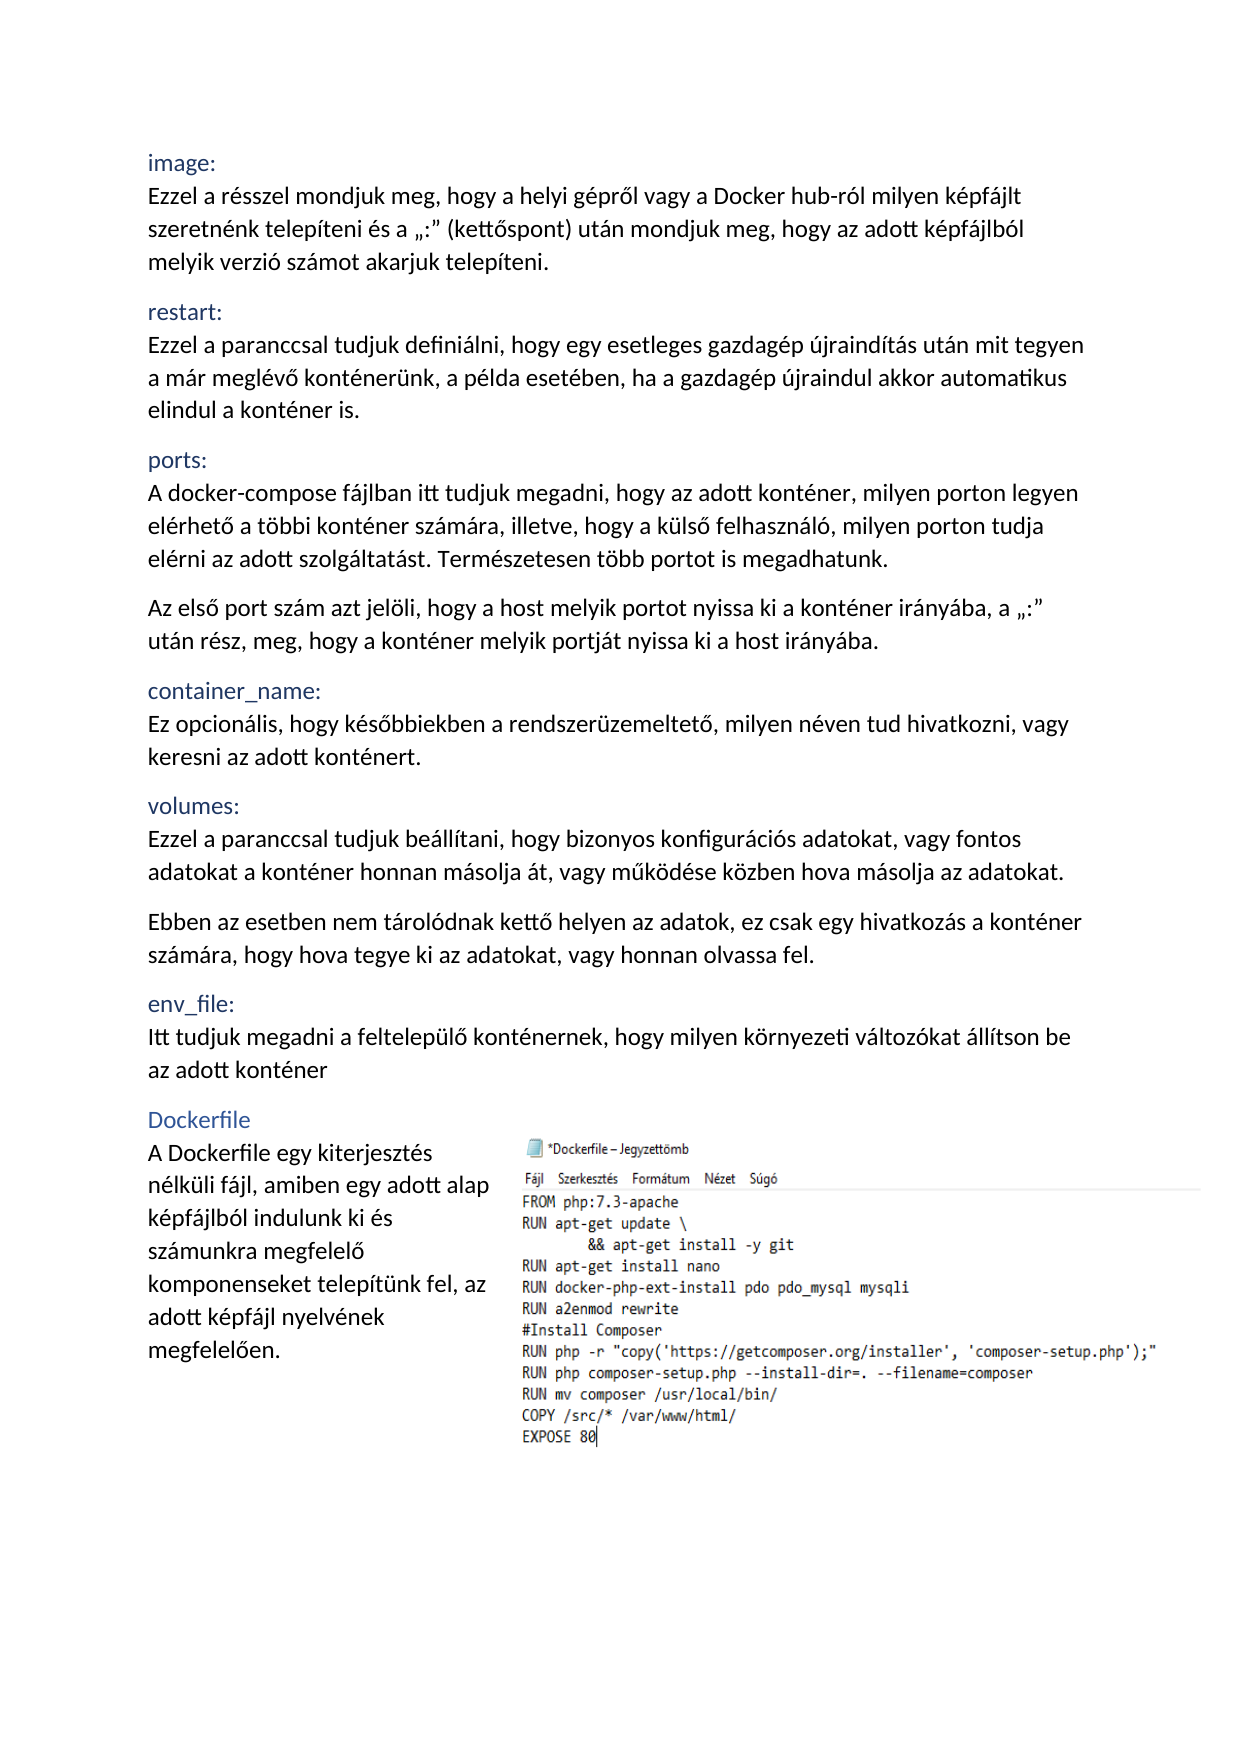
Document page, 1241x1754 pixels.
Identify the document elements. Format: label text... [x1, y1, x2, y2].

text Itt tudjuk megadni a feltelepülő konténernek, hogy milyen környezeti változókat állítson be az adott konténer [148, 1021, 1093, 1085]
text Ezzel a paranccsal tudjuk beállítani, hogy bizonyos konfigurációs adatokat, vagy fontos adatokat a konténer honnan másolja át, vagy működése közben hova másolja az adatokat. [148, 823, 1093, 887]
text A Dockerfile egy kiterjesztés nélküli fájl, amiben egy adott alap képfájlból indulunk ki és számunkra megfelelő komponenseket telepítünk fel, az adott képfájl nyelvének megfelelően. [148, 1137, 521, 1365]
subtitle image: [148, 148, 1093, 178]
picture [521, 1135, 1201, 1459]
subtitle volumes: [148, 791, 1093, 821]
subtitle ports: [148, 444, 1093, 475]
subtitle restart: [148, 296, 1093, 326]
text Ezzel a paranccsal tudjuk definiálni, hogy egy esetleges gazdagép újraindítás után mit tegyen a már meglévő konténerünk, a példa esetében, ha a gazdagép újraindul akkor automatikus elindul a konténer is. [148, 329, 1093, 425]
text Ez opcionális, hogy későbbiekben a rendszerüzemeltető, milyen néven tud hivatkozni, vagy keresni az adott konténert. [148, 708, 1093, 771]
subtitle Dockerfile [148, 1104, 1093, 1134]
subtitle env_file: [148, 988, 1093, 1019]
text Ezzel a résszel mondjuk meg, hogy a helyi gépről vagy a Docker hub-ról milyen képfájlt szeretnénk telepíteni és a „:” (kettőspont) után mondjuk meg, hogy az adott képfájlból melyik verzió számot akarjuk telepíteni. [148, 181, 1093, 277]
text A docker-compose fájlban itt tudjuk megadni, hogy az adott konténer, milyen porton legyen elérhető a többi konténer számára, illetve, hogy a külső felhasználó, milyen porton tudja elérni az adott szolgáltatást. Természetesen több portot is megadhatunk. [148, 477, 1093, 573]
text Az első port szám azt jelöli, hogy a host melyik portot nyissa ki a konténer irányába, a „:” után rész, meg, hogy a konténer melyik portját nyissa ki a host irányába. [148, 593, 1093, 656]
subtitle container_name: [148, 675, 1093, 706]
text Ebben az esetben nem tárolódnak kettő helyen az adatok, ez csak egy hivatkozás a konténer számára, hogy hova tegye ki az adatokat, vagy honnan olvassa fel. [148, 906, 1093, 969]
